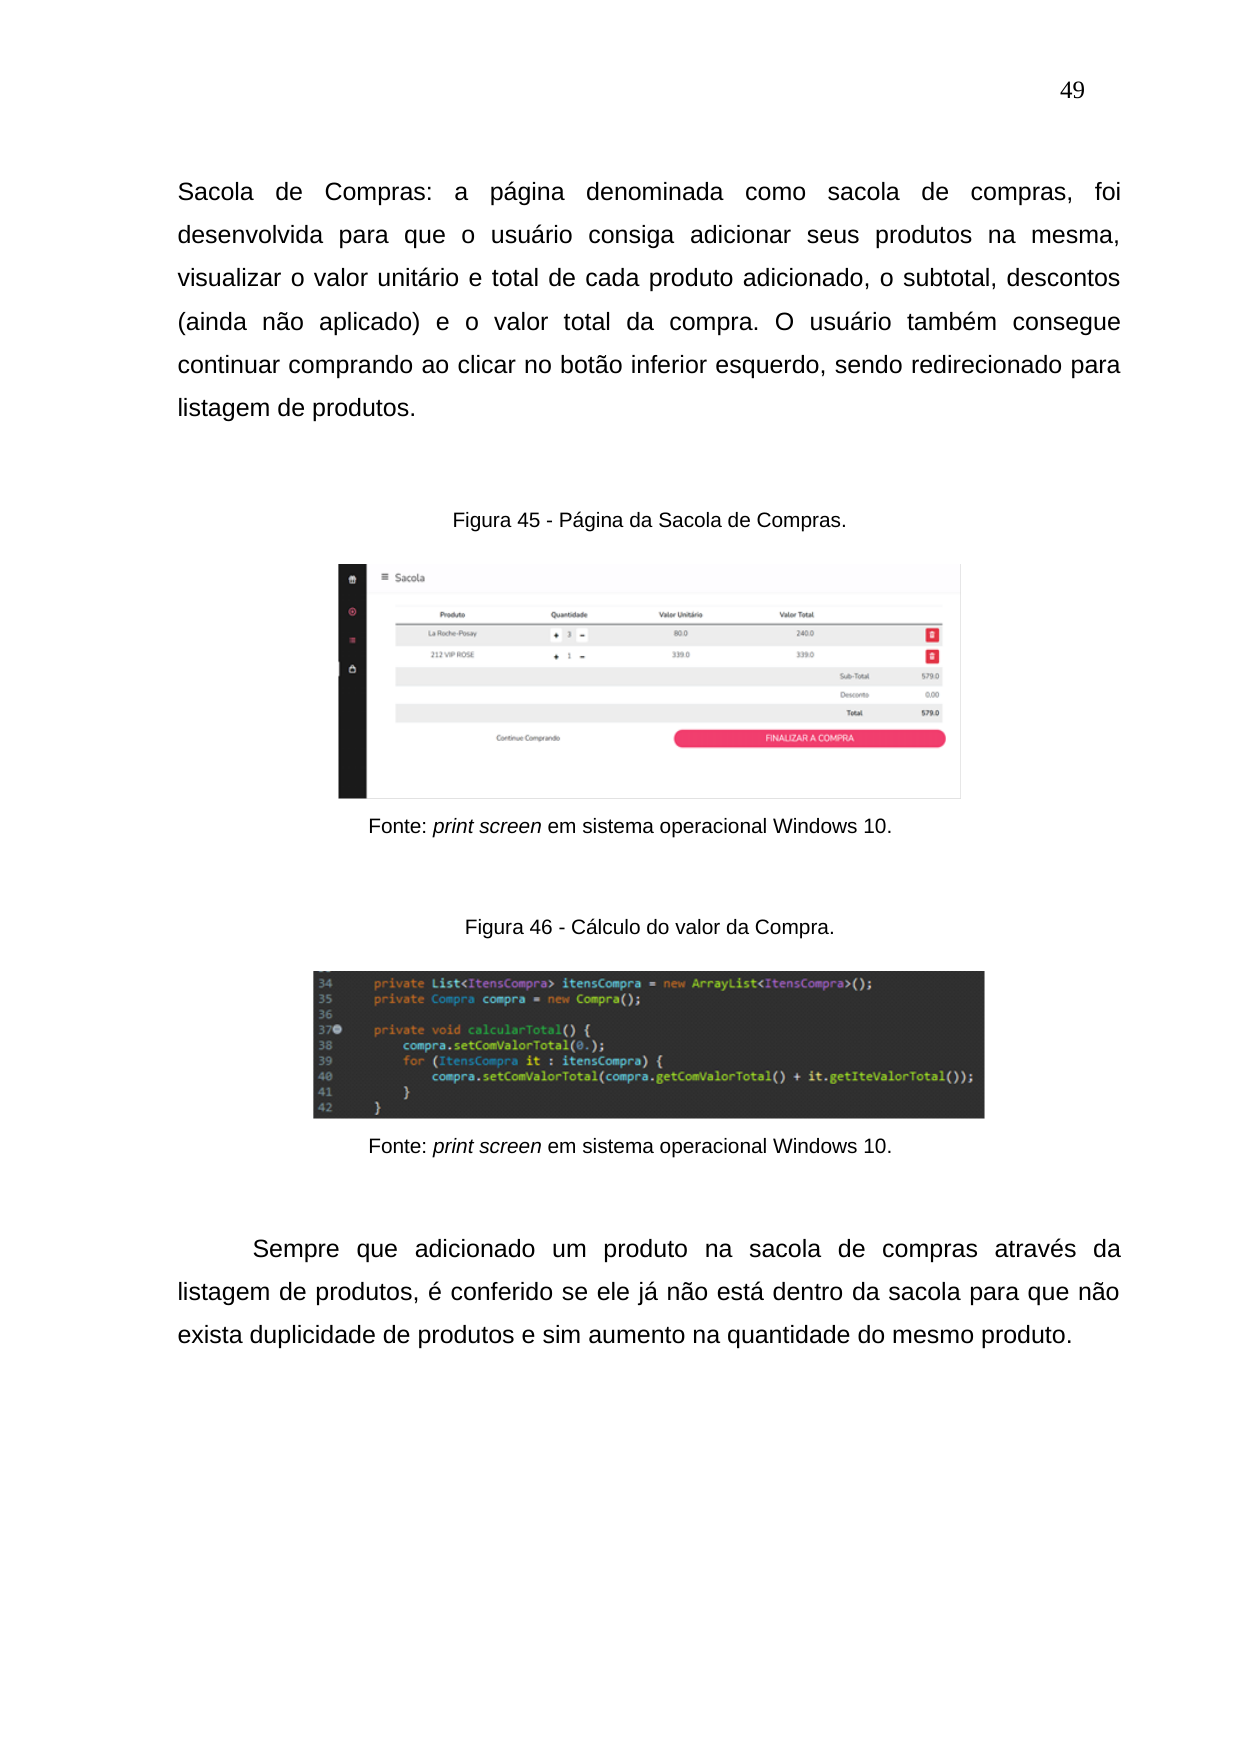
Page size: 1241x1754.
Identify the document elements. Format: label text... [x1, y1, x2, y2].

text Figura 46 - Cálculo do valor da Compra. [177, 914, 1122, 938]
text Sempre que adicionado um produto na sacola de compras através da listagem de produtos, é conferido se ele já não está dentro da sacola para que não exista duplicidade de produtos e sim aumento na quantidade do mesmo produto. [177, 1234, 1122, 1349]
text Sacola de Compras: a página denominada como sacola de compras, foi desenvolvida para que o usuário consiga adicionar seus produtos na mesma, visualizar o valor unitário e total de cada produto adicionado, o subtotal, descontos (ainda não aplicado) e o valor total da compra. O usuário também consegue continuar comprando ao clicar no botão inferior esquerdo, sendo redirecionado para listagem de produtos. [177, 177, 1122, 422]
text Fonte: print screen em sistema operacional Windows 10. [251, 814, 1009, 838]
picture [338, 564, 962, 800]
text Fonte: print screen em sistema operacional Windows 10. [251, 1134, 1009, 1158]
text Figura 45 - Página da Sacola de Compras. [177, 508, 1122, 532]
picture [313, 971, 986, 1120]
